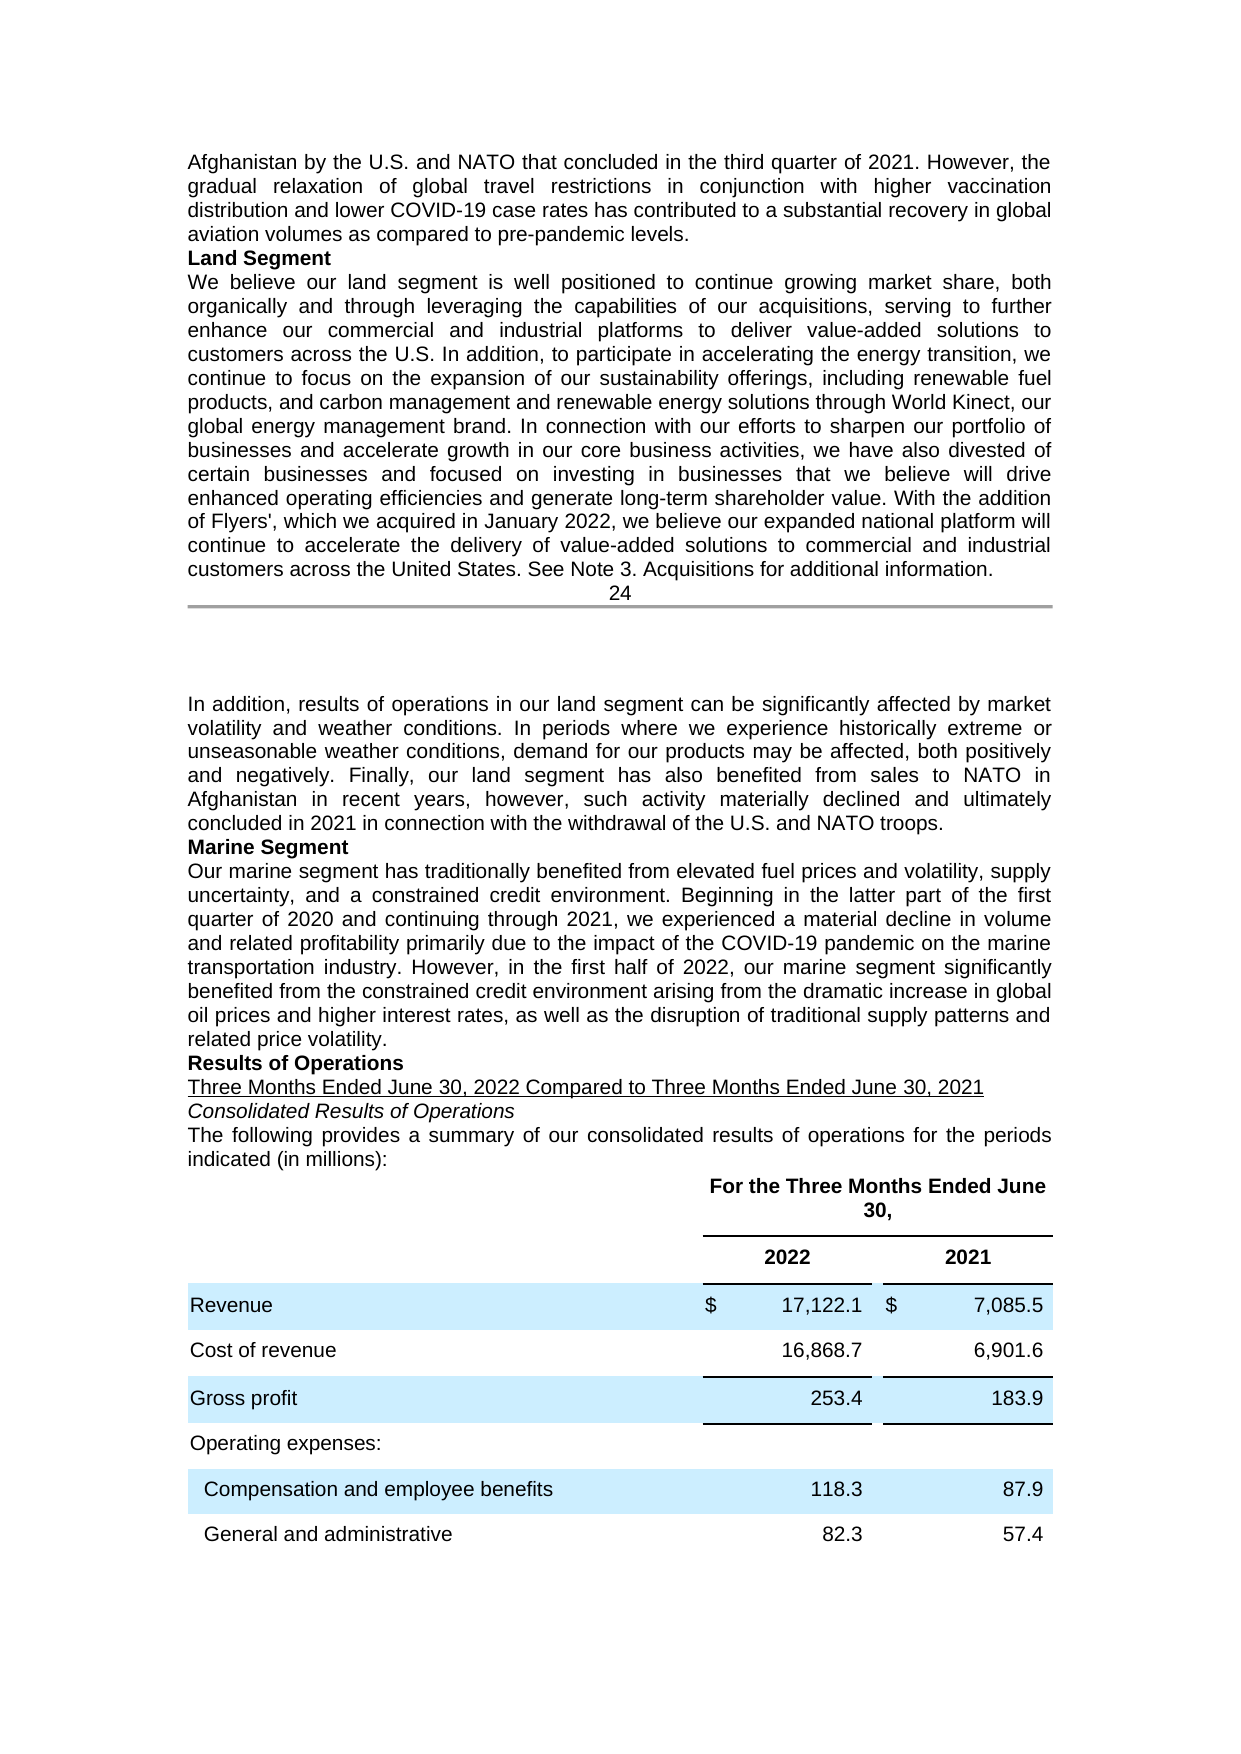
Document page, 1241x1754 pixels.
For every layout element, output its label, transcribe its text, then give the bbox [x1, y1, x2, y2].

text In addition, results of operations in our land segment can be significantly affected by market volatility and weather conditions. In periods where we experience historically extreme or unseasonable weather conditions, demand for our products may be affected, both positively and negatively. Finally, our land segment has also benefited from sales to NATO in Afghanistan in recent years, however, such activity materially declined and ultimately concluded in 2021 in connection with the withdrawal of the U.S. and NATO troops. [187, 691, 1053, 835]
text Results of Operations [187, 1051, 1053, 1075]
text Consolidated Results of Operations [187, 1099, 1053, 1123]
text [187, 150, 1053, 246]
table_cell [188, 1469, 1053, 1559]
text Marine Segment [187, 835, 1053, 859]
text The following provides a summary of our consolidated results of operations for the periods indicated (in millions): [187, 1123, 1053, 1171]
text We believe our land segment is well positioned to continue growing market share, both organically and through leveraging the capabilities of our acquisitions, serving to further enhance our commercial and industrial platforms to deliver value-added solutions to customers across the U.S. In addition, to participate in accelerating the energy transition, we continue to focus on the expansion of our sustainability offerings, including renewable fuel products, and carbon management and renewable energy solutions through World Kinect, our global energy management brand. In connection with our efforts to sharpen our portfolio of businesses and accelerate growth in our core business activities, we have also divested of certain businesses and focused on investing in businesses that we believe will drive enhanced operating efficiencies and generate long-term shareholder value. With the addition of Flyers', which we acquired in January 2022, we believe our expanded national platform will continue to accelerate the delivery of value-added solutions to commercial and industrial customers across the United States. See Note 3. Acquisitions for additional information. [187, 270, 1053, 581]
text Land Segment [187, 246, 1053, 270]
text Our marine segment has traditionally benefited from elevated fuel prices and volatility, supply uncertainty, and a constrained credit environment. Beginning in the latter part of the first quarter of 2020 and continuing through 2021, we experienced a material decline in volume and related profitability primarily due to the impact of the COVID-19 pandemic on the marine transportation industry. However, in the first half of 2022, our marine segment significantly benefited from the constrained credit environment arising from the dramatic increase in global oil prices and higher interest rates, as well as the disruption of traditional supply patterns and related price volatility. [187, 859, 1053, 1051]
text 24 [187, 581, 1053, 605]
text Three Months Ended June 30, 2022 Compared to Three Months Ended June 30, 2021 [187, 1075, 1053, 1099]
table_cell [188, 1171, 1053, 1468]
